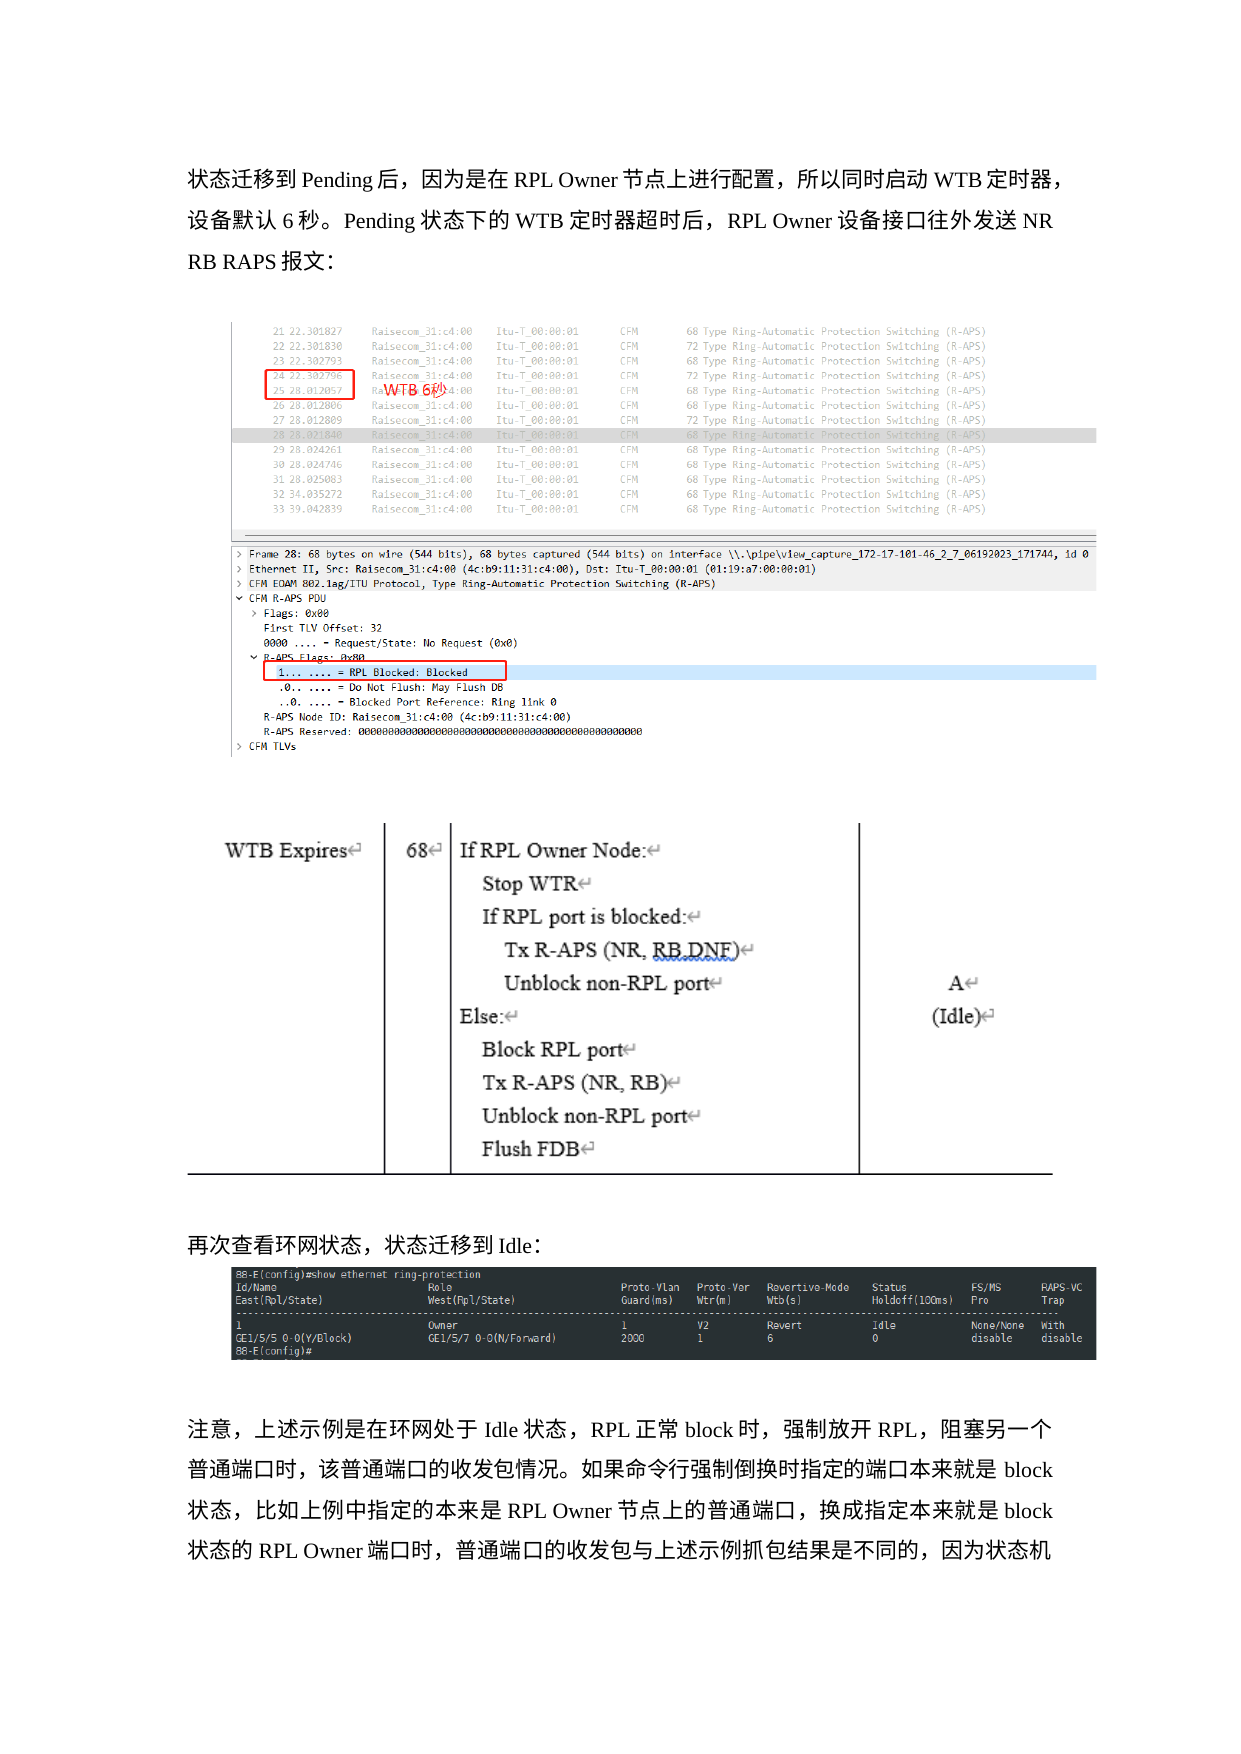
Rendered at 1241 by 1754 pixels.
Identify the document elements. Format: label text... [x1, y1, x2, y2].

picture [231, 1267, 1097, 1360]
text 状态迁移到Pending后，因为是在RPL Owner节点上进行配置，所以同时启动WTB定时器，设备默认6秒。Pending状态下的WTB定时器超时后，RPL Owner设备接口往外发送NR RB RAPS报文： [187, 162, 1053, 276]
text 再次查看环网状态，状态迁移到Idle： [187, 1227, 1053, 1260]
picture [187, 823, 1053, 1175]
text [187, 1411, 1053, 1566]
picture [231, 322, 1097, 757]
